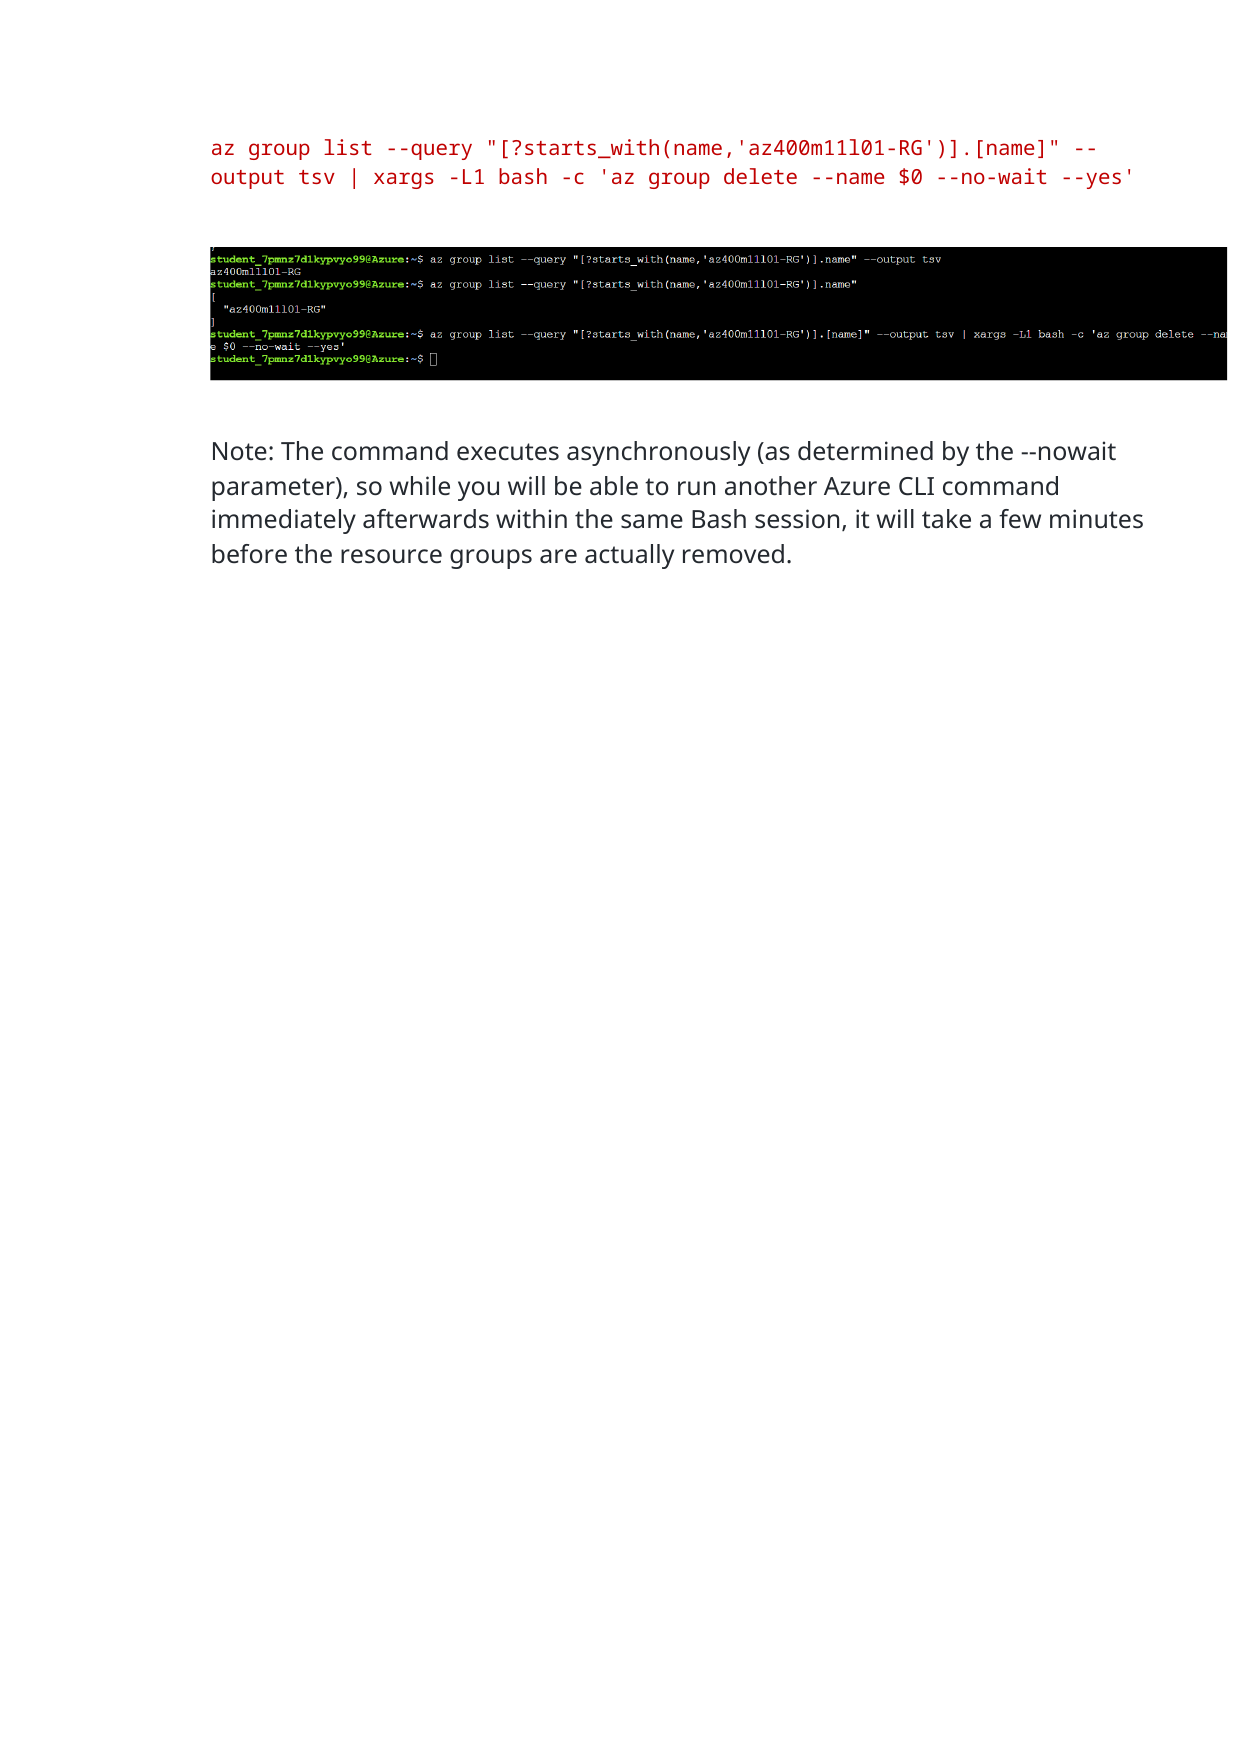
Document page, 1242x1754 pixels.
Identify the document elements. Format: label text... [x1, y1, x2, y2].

text Note: The command executes asynchronously (as determined by the --nowait parameter), so while you will be able to run another Azure CLI command immediately afterwards within the same Bash session, it will take a few minutes before the resource groups are actually removed. [210, 434, 1152, 570]
picture [210, 247, 1228, 434]
text az group list --query "[?starts_with(name,'az400m11l01-RG')].[name]" --output tsv | xargs -L1 bash -c 'az group delete --name $0 --no-wait --yes' [210, 133, 1152, 190]
